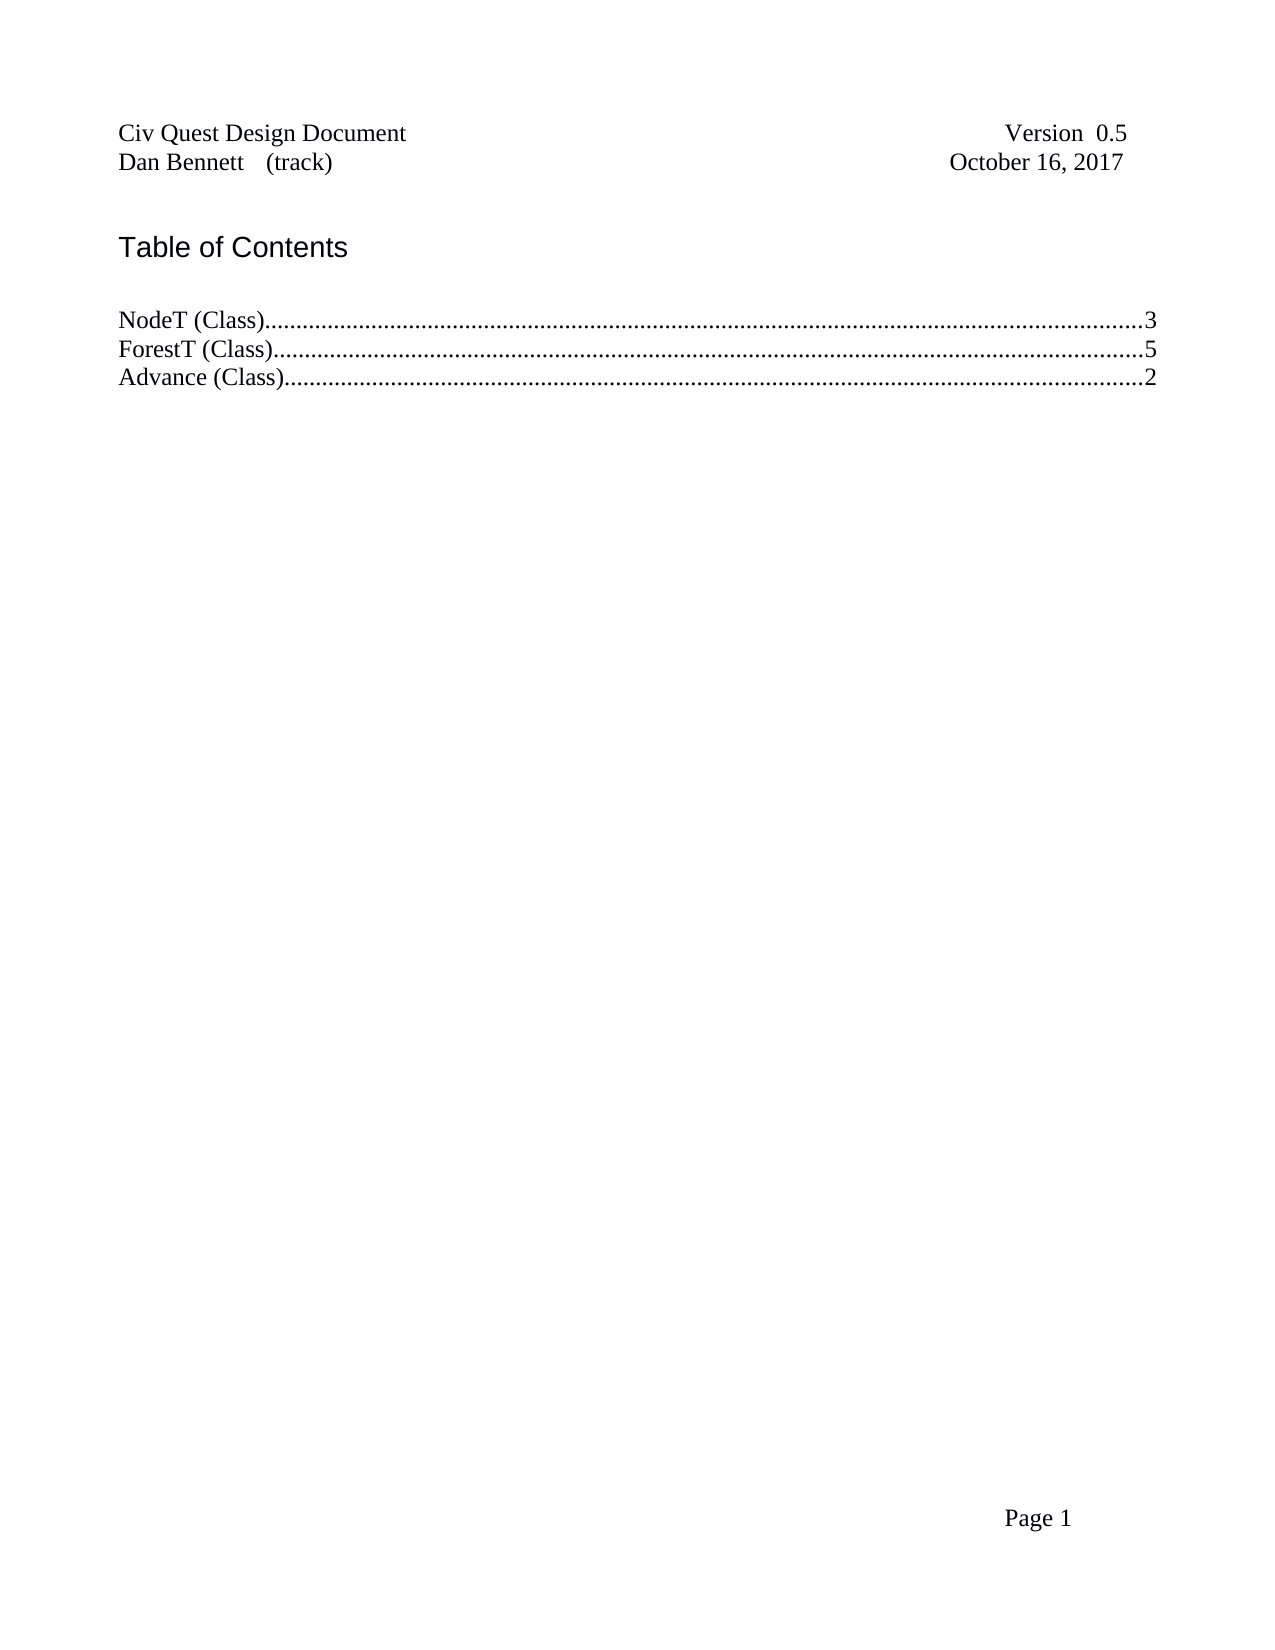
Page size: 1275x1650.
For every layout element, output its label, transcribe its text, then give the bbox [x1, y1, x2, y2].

text ForestT (Class) 5 [118, 334, 1157, 362]
subtitle Table of Contents [118, 230, 1157, 264]
text Advance (Class) 2 [118, 362, 1157, 391]
text NodeT (Class) 3 [118, 305, 1157, 334]
